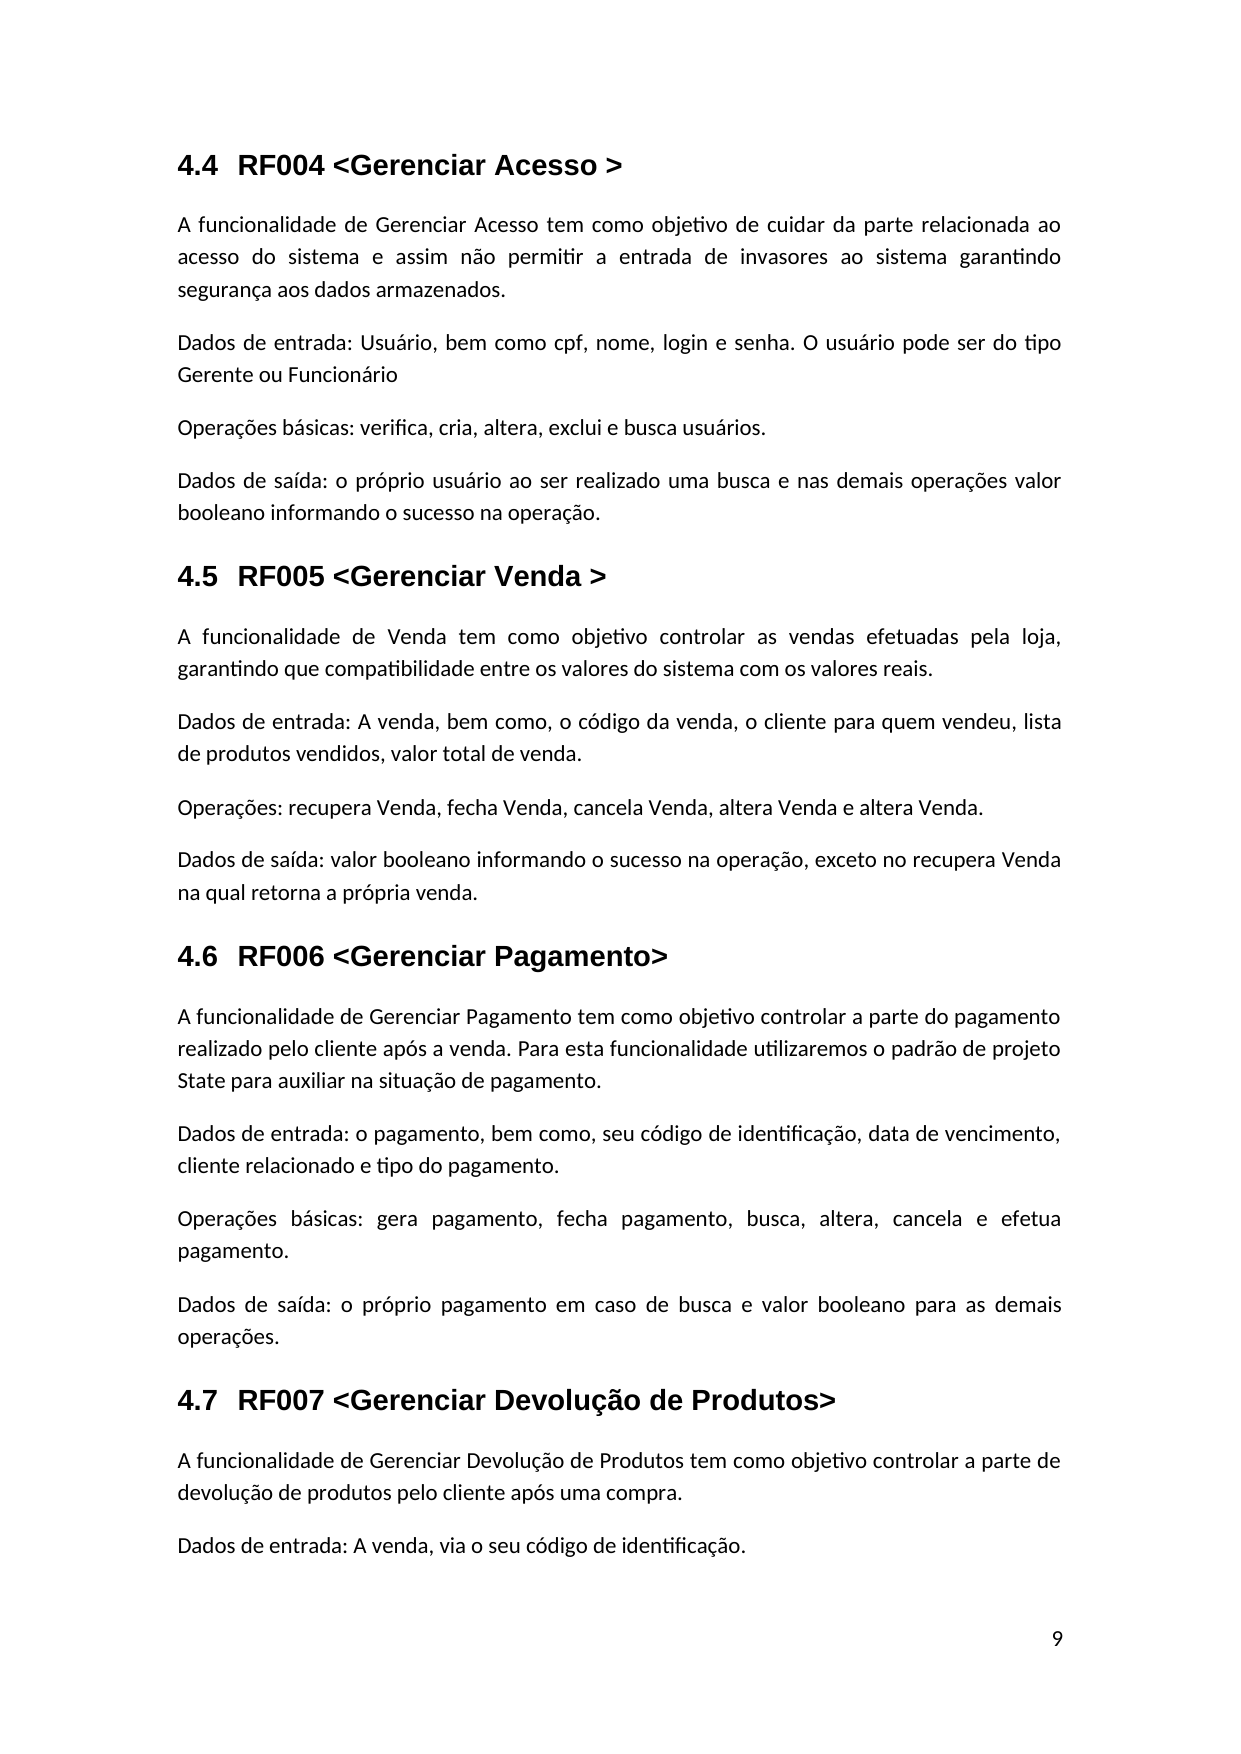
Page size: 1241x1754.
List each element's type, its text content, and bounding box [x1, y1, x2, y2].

subtitle RF005 <Gerenciar Venda > [177, 559, 1063, 593]
text A funcionalidade de Venda tem como objetivo controlar as vendas efetuadas pela loja, garantindo que compatibilidade entre os valores do sistema com os valores reais. [177, 622, 1063, 682]
text Dados de saída: o próprio usuário ao ser realizado uma busca e nas demais operações valor booleano informando o sucesso na operação. [177, 466, 1063, 526]
text Dados de entrada: Usuário, bem como cpf, nome, login e senha. O usuário pode ser do tipo Gerente ou Funcionário [177, 328, 1063, 388]
text A funcionalidade de Gerenciar Acesso tem como objetivo de cuidar da parte relacionada ao acesso do sistema e assim não permitir a entrada de invasores ao sistema garantindo segurança aos dados armazenados. [177, 210, 1063, 303]
text Operações básicas: verifica, cria, altera, exclui e busca usuários. [177, 413, 1063, 441]
text Dados de entrada: A venda, via o seu código de identificação. [177, 1531, 1063, 1559]
text Dados de saída: valor booleano informando o sucesso na operação, exceto no recupera Venda na qual retorna a própria venda. [177, 846, 1063, 906]
text Dados de saída: o próprio pagamento em caso de busca e valor booleano para as demais operações. [177, 1290, 1063, 1350]
subtitle RF004 <Gerenciar Acesso > [177, 148, 1063, 181]
text Dados de entrada: o pagamento, bem como, seu código de identificação, data de vencimento, cliente relacionado e tipo do pagamento. [177, 1119, 1063, 1179]
text A funcionalidade de Gerenciar Devolução de Produtos tem como objetivo controlar a parte de devolução de produtos pelo cliente após uma compra. [177, 1446, 1063, 1506]
text Operações básicas: gera pagamento, fecha pagamento, busca, altera, cancela e efetua pagamento. [177, 1204, 1063, 1265]
subtitle RF006 <Gerenciar Pagamento> [177, 939, 1063, 973]
text Dados de entrada: A venda, bem como, o código da venda, o cliente para quem vendeu, lista de produtos vendidos, valor total de venda. [177, 707, 1063, 768]
text Operações: recupera Venda, fecha Venda, cancela Venda, altera Venda e altera Venda. [177, 793, 1063, 821]
subtitle RF007 <Gerenciar Devolução de Produtos> [177, 1383, 1063, 1417]
text A funcionalidade de Gerenciar Pagamento tem como objetivo controlar a parte do pagamento realizado pelo cliente após a venda. Para esta funcionalidade utilizaremos o padrão de projeto State para auxiliar na situação de pagamento. [177, 1002, 1063, 1094]
